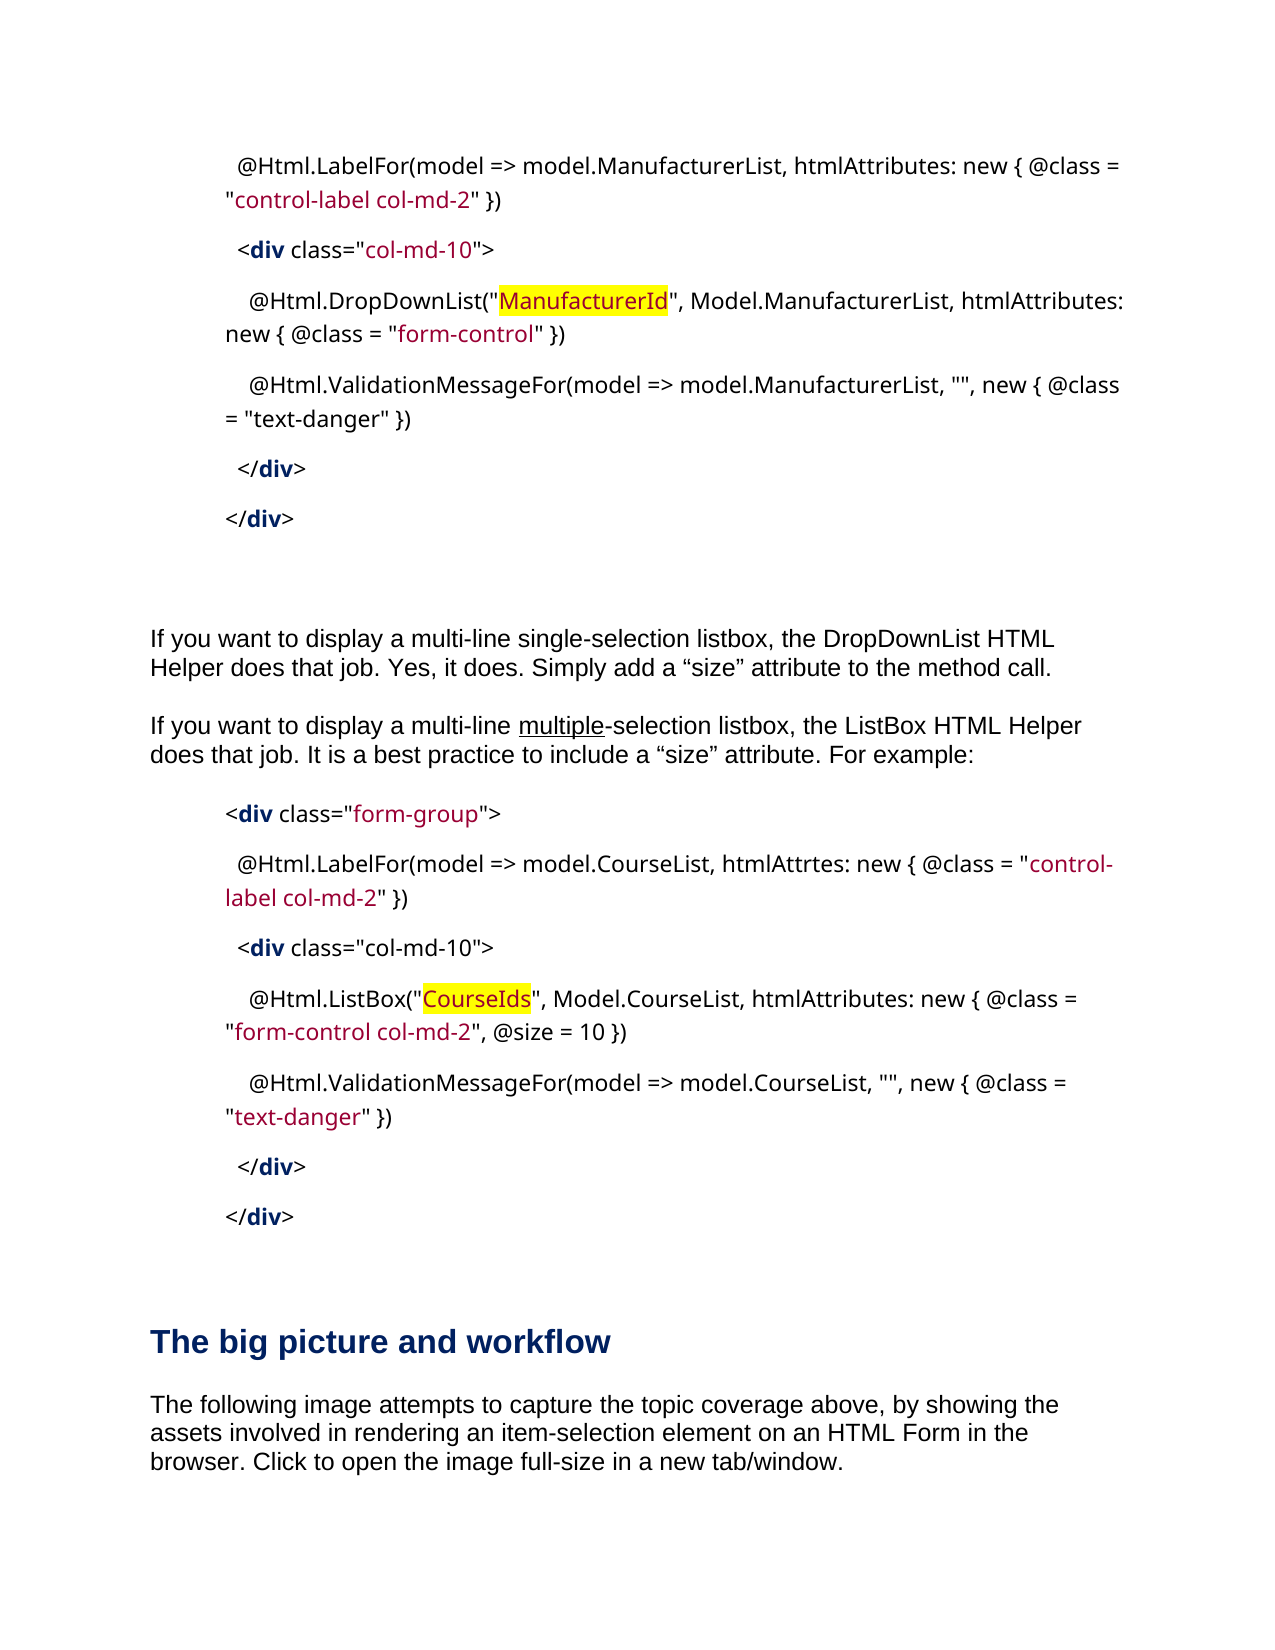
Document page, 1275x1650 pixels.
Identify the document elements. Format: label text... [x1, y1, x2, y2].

text @Html.ValidationMessageFor(model => model.CourseList, "", new { @class = "text-danger" }) [225, 1067, 1125, 1132]
text The following image attempts to capture the topic coverage above, by showing the assets involved in rendering an item-selection element on an HTML Form in the browser. Click to open the image full-size in a new tab/window. [150, 1390, 1125, 1476]
text <div class="col-md-10"> [225, 234, 1125, 265]
text @Html.LabelFor(model => model.ManufacturerList, htmlAttributes: new { @class = "control-label col-md-2" }) [225, 150, 1125, 215]
text The big picture and workflow [150, 1322, 1125, 1361]
text @Html.ListBox("CourseIds", Model.CourseList, htmlAttributes: new { @class = "form-control col-md-2", @size = 10 }) [225, 982, 1125, 1047]
text </div> [225, 453, 1125, 484]
text <div class="form-group"> [225, 797, 1125, 829]
text <div class="col-md-10"> [225, 932, 1125, 963]
text @Html.LabelFor(model => model.CourseList, htmlAttrtes: new { @class = "control-label col-md-2" }) [225, 848, 1125, 913]
text If you want to display a multi-line single-selection listbox, the DropDownList HTML Helper does that job. Yes, it does. Simply add a “size” attribute to the method call. [150, 624, 1125, 682]
text If you want to display a multi-line multiple-selection listbox, the ListBox HTML Helper does that job. It is a best practice to include a “size” attribute. For example: [150, 711, 1125, 768]
text @Html.DropDownList("ManufacturerId", Model.ManufacturerList, htmlAttributes: new { @class = "form-control" }) [225, 284, 1125, 349]
text </div> [225, 1201, 1125, 1232]
text @Html.ValidationMessageFor(model => model.ManufacturerList, "", new { @class = "text-danger" }) [225, 369, 1125, 434]
text </div> [225, 1151, 1125, 1182]
text </div> [225, 503, 1125, 534]
